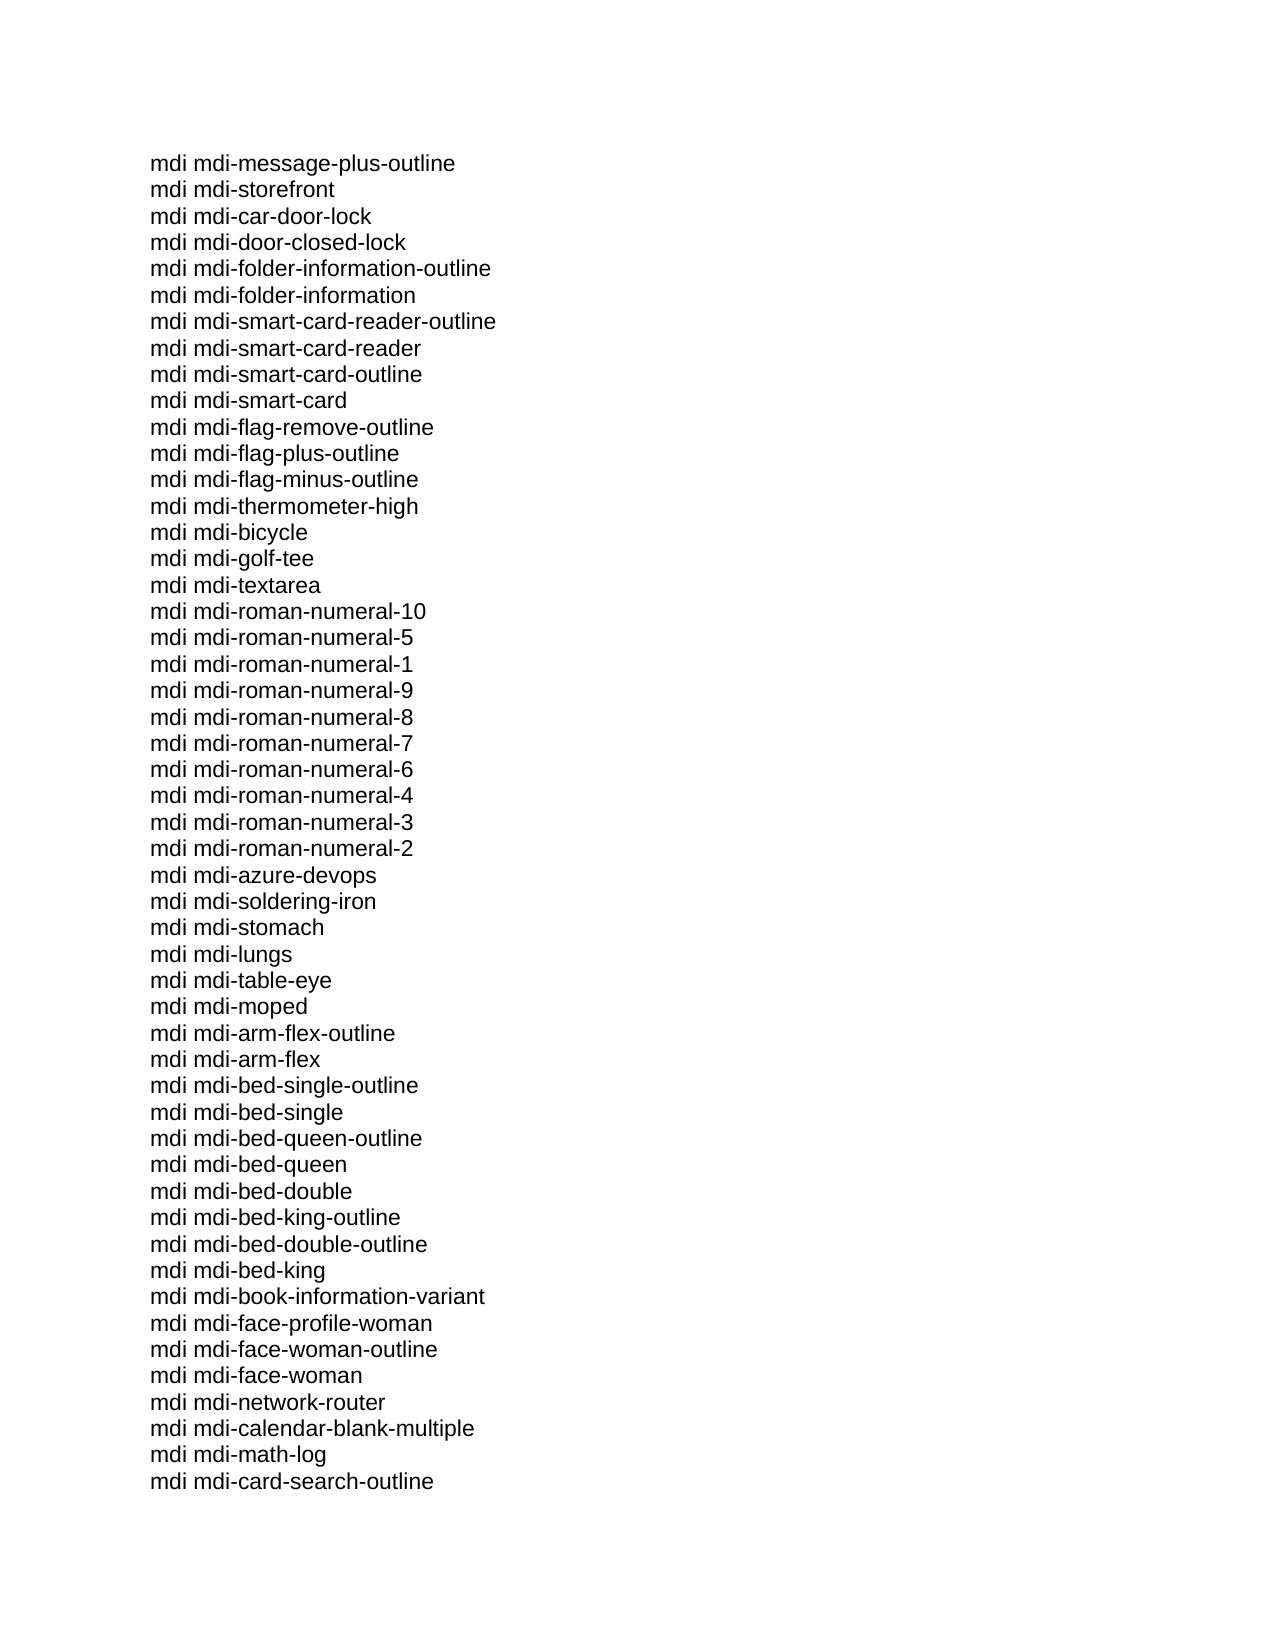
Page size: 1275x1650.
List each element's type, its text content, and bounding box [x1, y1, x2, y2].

text mdi mdi-golf-tee [150, 545, 1125, 572]
text mdi mdi-smart-card-reader-outline [150, 308, 1125, 334]
text mdi mdi-bed-queen [150, 1151, 1125, 1178]
text mdi mdi-folder-information-outline [150, 255, 1125, 282]
text mdi mdi-message-plus-outline [150, 150, 1125, 176]
text mdi mdi-roman-numeral-6 [150, 756, 1125, 782]
text mdi mdi-smart-card-reader [150, 334, 1125, 361]
text mdi mdi-thermometer-high [150, 493, 1125, 519]
text mdi mdi-moped [150, 993, 1125, 1020]
text mdi mdi-smart-card [150, 387, 1125, 413]
text mdi mdi-bed-double [150, 1178, 1125, 1204]
text mdi mdi-math-log [150, 1441, 1125, 1468]
text mdi mdi-roman-numeral-7 [150, 730, 1125, 756]
text mdi mdi-bed-king [150, 1257, 1125, 1283]
text mdi mdi-face-woman [150, 1362, 1125, 1389]
text mdi mdi-face-profile-woman [150, 1309, 1125, 1336]
text mdi mdi-bed-queen-outline [150, 1125, 1125, 1151]
text mdi mdi-book-information-variant [150, 1283, 1125, 1309]
text mdi mdi-bed-single-outline [150, 1072, 1125, 1099]
text mdi mdi-calendar-blank-multiple [150, 1415, 1125, 1441]
text mdi mdi-face-woman-outline [150, 1336, 1125, 1362]
text mdi mdi-flag-remove-outline [150, 413, 1125, 440]
text mdi mdi-table-eye [150, 967, 1125, 993]
text mdi mdi-bed-double-outline [150, 1231, 1125, 1257]
text mdi mdi-network-router [150, 1389, 1125, 1415]
text mdi mdi-storefront [150, 176, 1125, 203]
text mdi mdi-door-closed-lock [150, 229, 1125, 255]
text mdi mdi-stomach [150, 914, 1125, 941]
text mdi mdi-flag-minus-outline [150, 466, 1125, 493]
text mdi mdi-bed-single [150, 1099, 1125, 1125]
text mdi mdi-arm-flex-outline [150, 1020, 1125, 1046]
text mdi mdi-roman-numeral-10 [150, 598, 1125, 624]
text mdi mdi-roman-numeral-5 [150, 624, 1125, 651]
text mdi mdi-roman-numeral-3 [150, 809, 1125, 835]
text mdi mdi-roman-numeral-2 [150, 835, 1125, 862]
text mdi mdi-soldering-iron [150, 888, 1125, 914]
text mdi mdi-roman-numeral-8 [150, 703, 1125, 730]
text mdi mdi-textarea [150, 572, 1125, 598]
text mdi mdi-roman-numeral-4 [150, 782, 1125, 809]
text mdi mdi-azure-devops [150, 862, 1125, 888]
text mdi mdi-bicycle [150, 519, 1125, 545]
text mdi mdi-car-door-lock [150, 203, 1125, 229]
text mdi mdi-roman-numeral-9 [150, 677, 1125, 703]
text mdi mdi-flag-plus-outline [150, 440, 1125, 466]
text mdi mdi-bed-king-outline [150, 1204, 1125, 1231]
text mdi mdi-lungs [150, 941, 1125, 967]
text mdi mdi-roman-numeral-1 [150, 651, 1125, 677]
text mdi mdi-arm-flex [150, 1046, 1125, 1072]
text mdi mdi-folder-information [150, 282, 1125, 308]
text mdi mdi-card-search-outline [150, 1468, 1125, 1494]
text mdi mdi-smart-card-outline [150, 361, 1125, 387]
